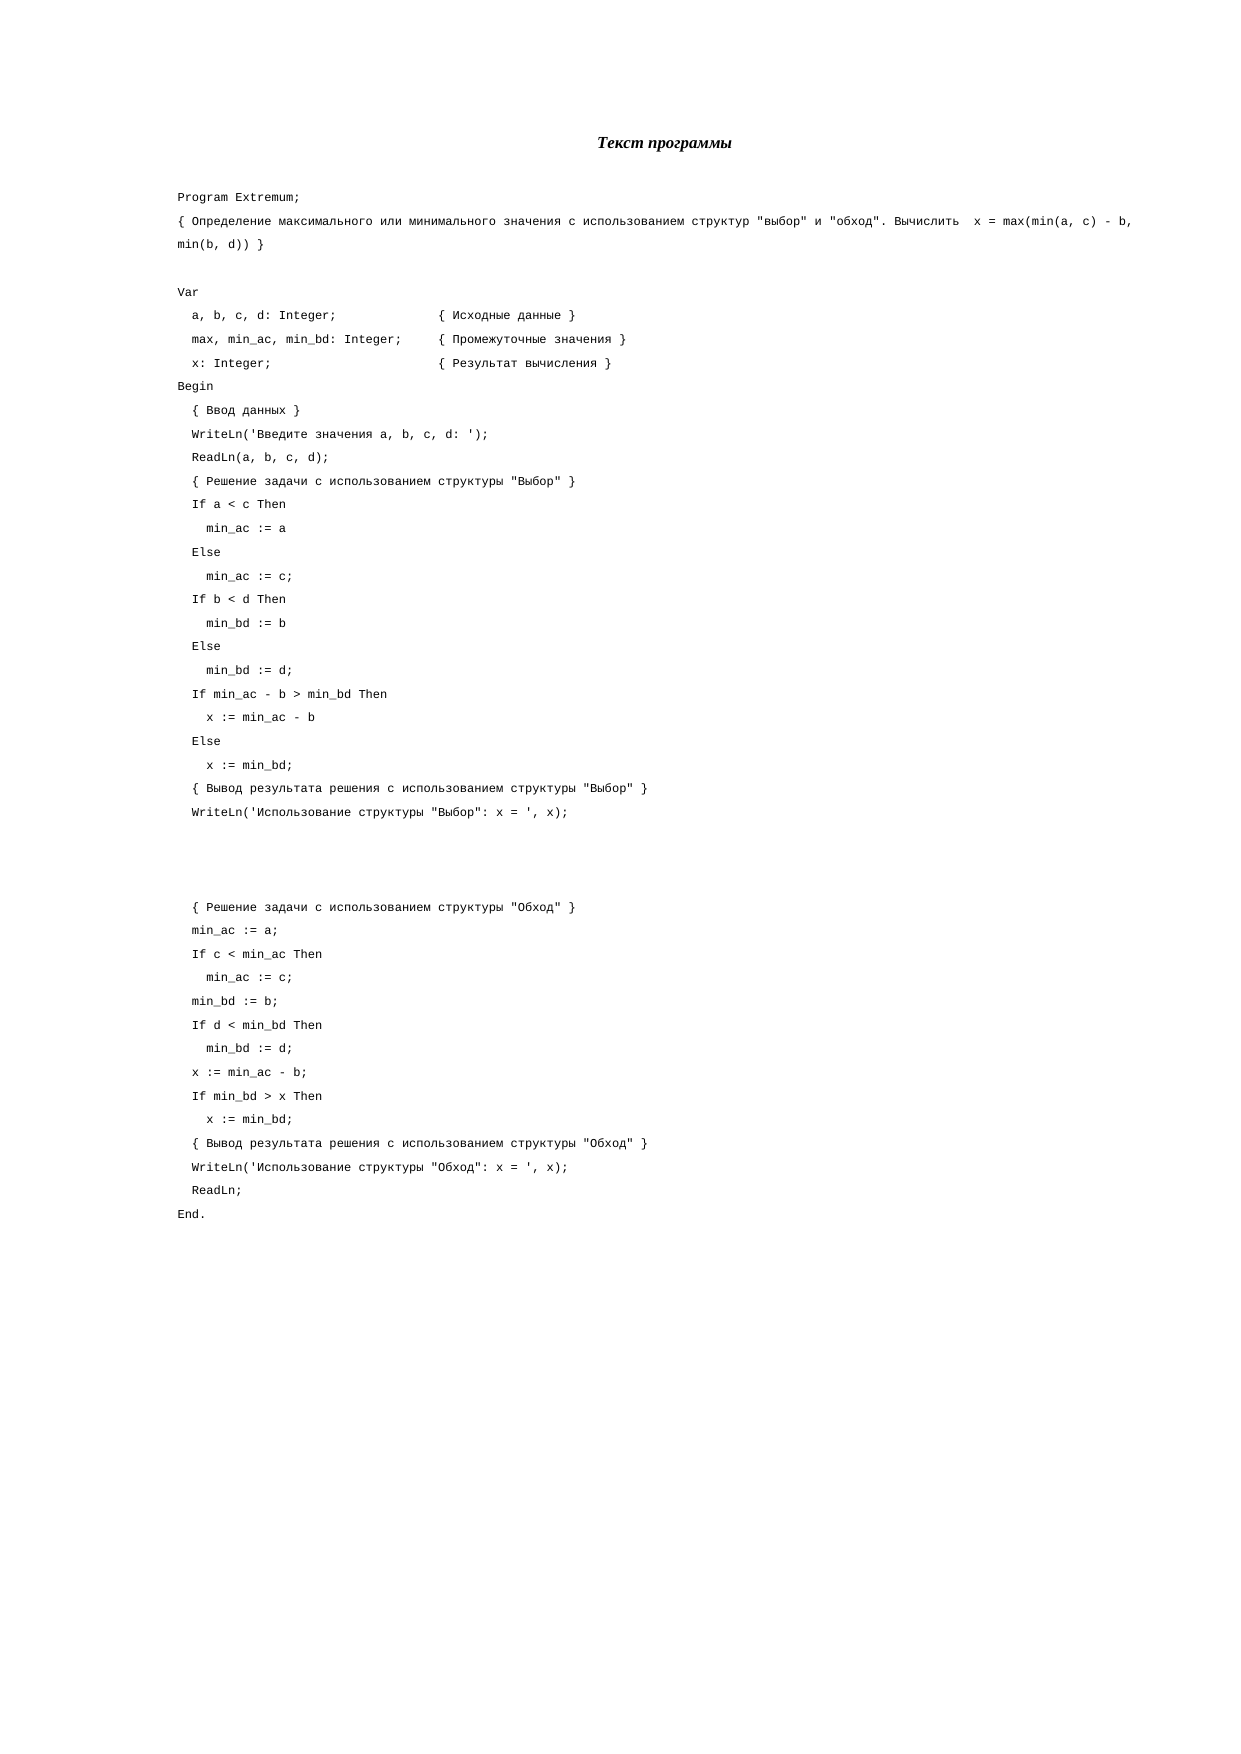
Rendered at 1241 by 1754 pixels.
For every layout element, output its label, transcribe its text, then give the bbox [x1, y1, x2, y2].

text Текст программы [177, 119, 1152, 153]
text a, b, c, d: Integer; { Исходные данные } [177, 300, 1152, 323]
text Begin [177, 371, 1152, 394]
text ReadLn; [177, 1174, 1152, 1198]
text { Вывод результата решения с использованием структуры "Обход" } [177, 1127, 1152, 1151]
text x := min_bd; [177, 749, 1152, 773]
text x := min_ac - b; [177, 1056, 1152, 1080]
text If min_ac - b > min_bd Then [177, 678, 1152, 702]
text ReadLn(a, b, c, d); [177, 442, 1152, 465]
text If b < d Then [177, 583, 1152, 607]
text { Решение задачи с использованием структуры "Выбор" } [177, 465, 1152, 489]
text If min_bd > x Then [177, 1080, 1152, 1104]
text If a < c Then [177, 489, 1152, 512]
text x: Integer; { Результат вычисления } [177, 347, 1152, 371]
text min_bd := b; [177, 985, 1152, 1009]
text min_ac := a; [177, 914, 1152, 938]
text Else [177, 536, 1152, 560]
text min_ac := a [177, 512, 1152, 536]
text Var [177, 276, 1152, 300]
text Else [177, 631, 1152, 654]
text min_ac := c; [177, 962, 1152, 985]
text { Ввод данных } [177, 394, 1152, 418]
text If d < min_bd Then [177, 1009, 1152, 1033]
text Else [177, 725, 1152, 749]
text End. [177, 1198, 1152, 1222]
text { Определение максимального или минимального значения с использованием структур "выбор" и "обход". Вычислить x = max(min(a, c) - b, min(b, d)) } [177, 205, 1152, 252]
text Program Extremum; [177, 181, 1152, 205]
text min_bd := d; [177, 654, 1152, 678]
text If c < min_ac Then [177, 938, 1152, 962]
text { Вывод результата решения с использованием структуры "Выбор" } [177, 773, 1152, 796]
text min_ac := c; [177, 560, 1152, 583]
text { Решение задачи с использованием структуры "Обход" } [177, 891, 1152, 914]
text WriteLn('Использование структуры "Обход": x = ', x); [177, 1151, 1152, 1174]
text x := min_ac - b [177, 702, 1152, 725]
text min_bd := d; [177, 1033, 1152, 1056]
text WriteLn('Использование структуры "Выбор": x = ', x); [177, 796, 1152, 820]
text x := min_bd; [177, 1104, 1152, 1127]
text WriteLn('Введите значения a, b, c, d: '); [177, 418, 1152, 442]
text max, min_ac, min_bd: Integer; { Промежуточные значения } [177, 323, 1152, 347]
text min_bd := b [177, 607, 1152, 631]
